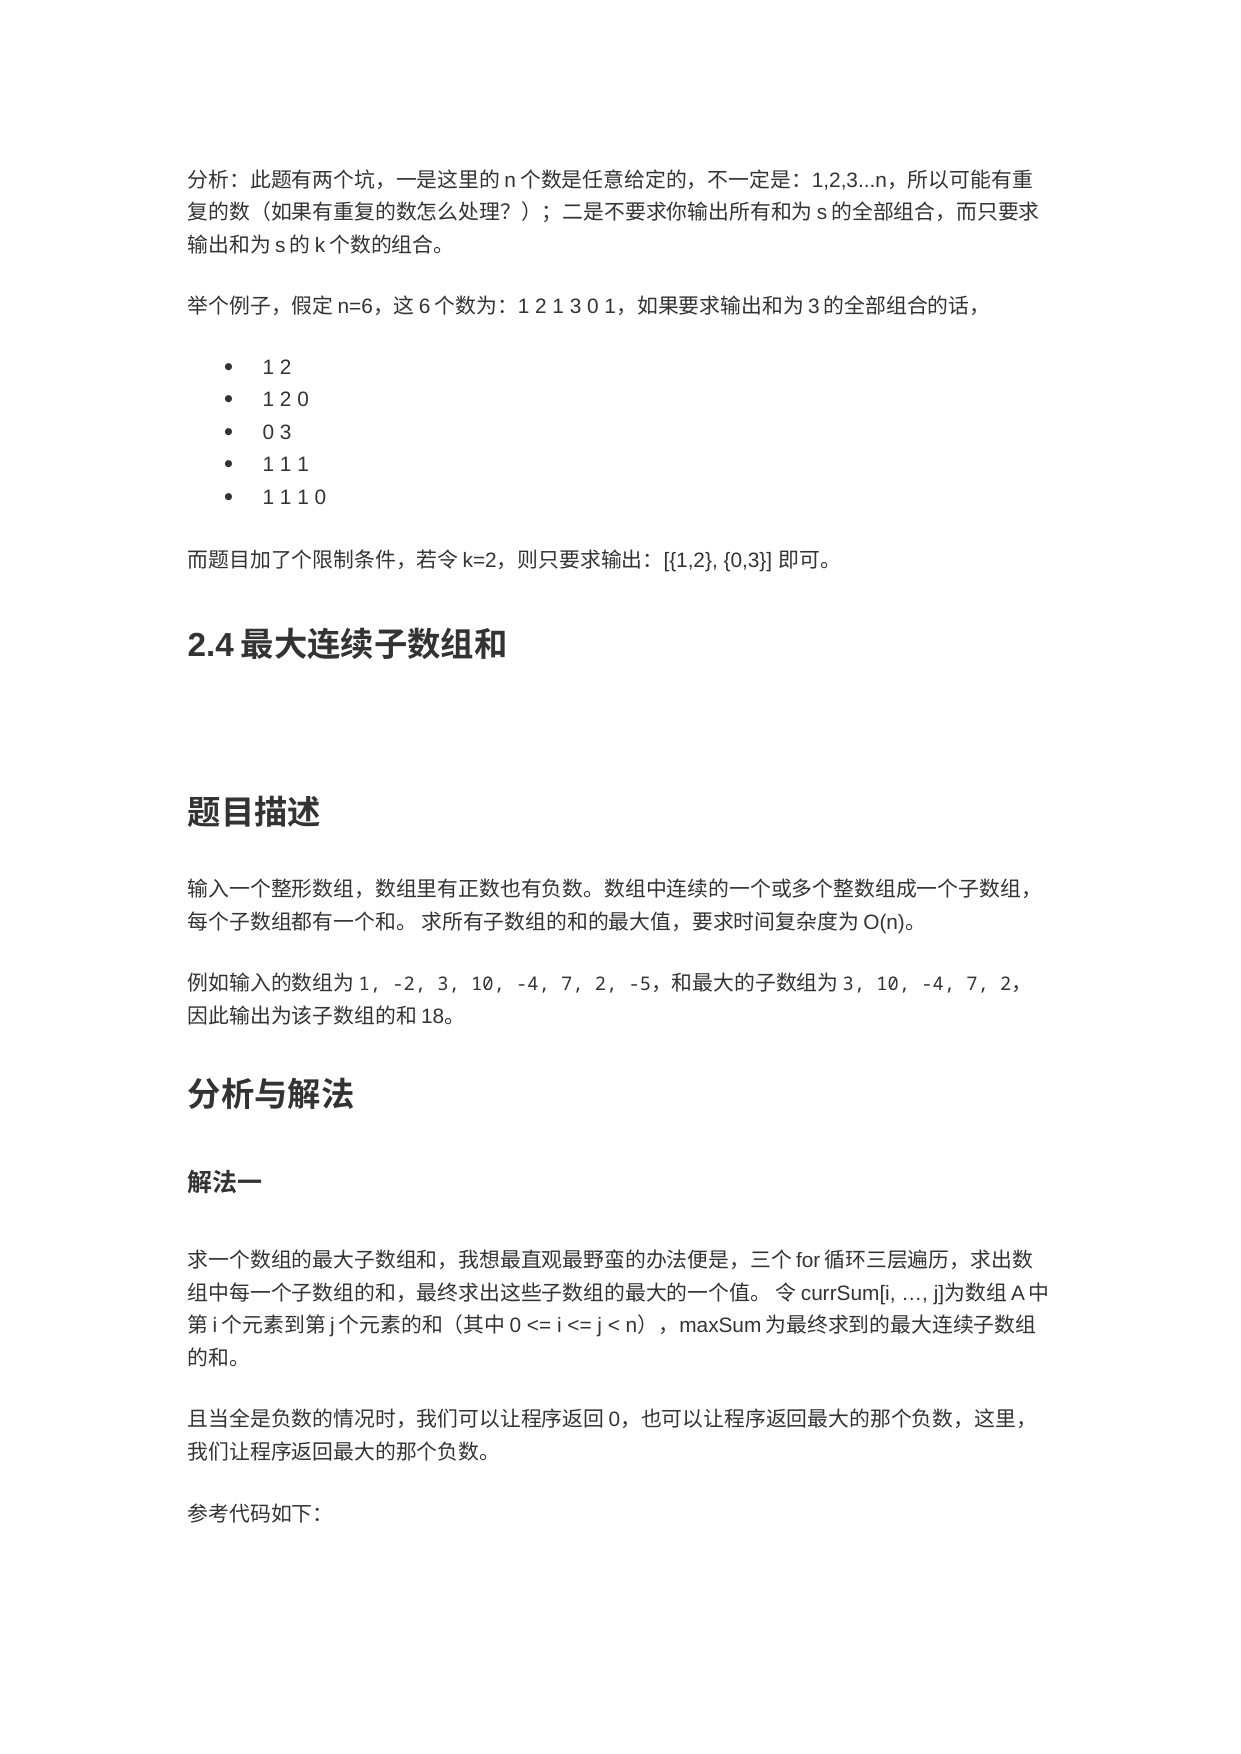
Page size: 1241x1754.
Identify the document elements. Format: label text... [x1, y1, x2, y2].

subtitle 分析与解法 [187, 1060, 1053, 1125]
text 分析：此题有两个坑，一是这里的n个数是任意给定的，不一定是：1,2,3...n，所以可能有重复的数（如果有重复的数怎么处理？）；二是不要求你输出所有和为s的全部组合，而只要求输出和为s的k个数的组合。 [187, 162, 1053, 259]
list 1 1 1 [225, 448, 1053, 480]
subtitle 2.4最大连续子数组和 [187, 610, 1053, 675]
list 1 2 0 [225, 383, 1053, 415]
list 1 1 1 0 [225, 480, 1053, 513]
list 1 2 [225, 350, 1053, 383]
text 且当全是负数的情况时，我们可以让程序返回0，也可以让程序返回最大的那个负数，这里，我们让程序返回最大的那个负数。 [187, 1401, 1053, 1466]
text 求一个数组的最大子数组和，我想最直观最野蛮的办法便是，三个for循环三层遍历，求出数组中每一个子数组的和，最终求出这些子数组的最大的一个值。 令currSum[i, …, j]为数组A中第i个元素到第j个元素的和（其中0 <= i <= j < n），maxSum为最终求到的最大连续子数组的和。 [187, 1242, 1053, 1372]
text 例如输入的数组为1, -2, 3, 10, -4, 7, 2, -5，和最大的子数组为3, 10, -4, 7, 2， 因此输出为该子数组的和18。 [187, 966, 1053, 1031]
text 举个例子，假定n=6，这6个数为：1 2 1 3 0 1，如果要求输出和为3的全部组合的话， [187, 289, 1053, 321]
list 0 3 [225, 415, 1053, 448]
subtitle 题目描述 [187, 777, 1053, 842]
text 而题目加了个限制条件，若令k=2，则只要求输出：[{1,2}, {0,3}] 即可。 [187, 542, 1053, 574]
text 输入一个整形数组，数组里有正数也有负数。数组中连续的一个或多个整数组成一个子数组，每个子数组都有一个和。 求所有子数组的和的最大值，要求时间复杂度为O(n)。 [187, 871, 1053, 936]
text 参考代码如下： [187, 1496, 1053, 1528]
subtitle 解法一 [187, 1148, 1053, 1213]
